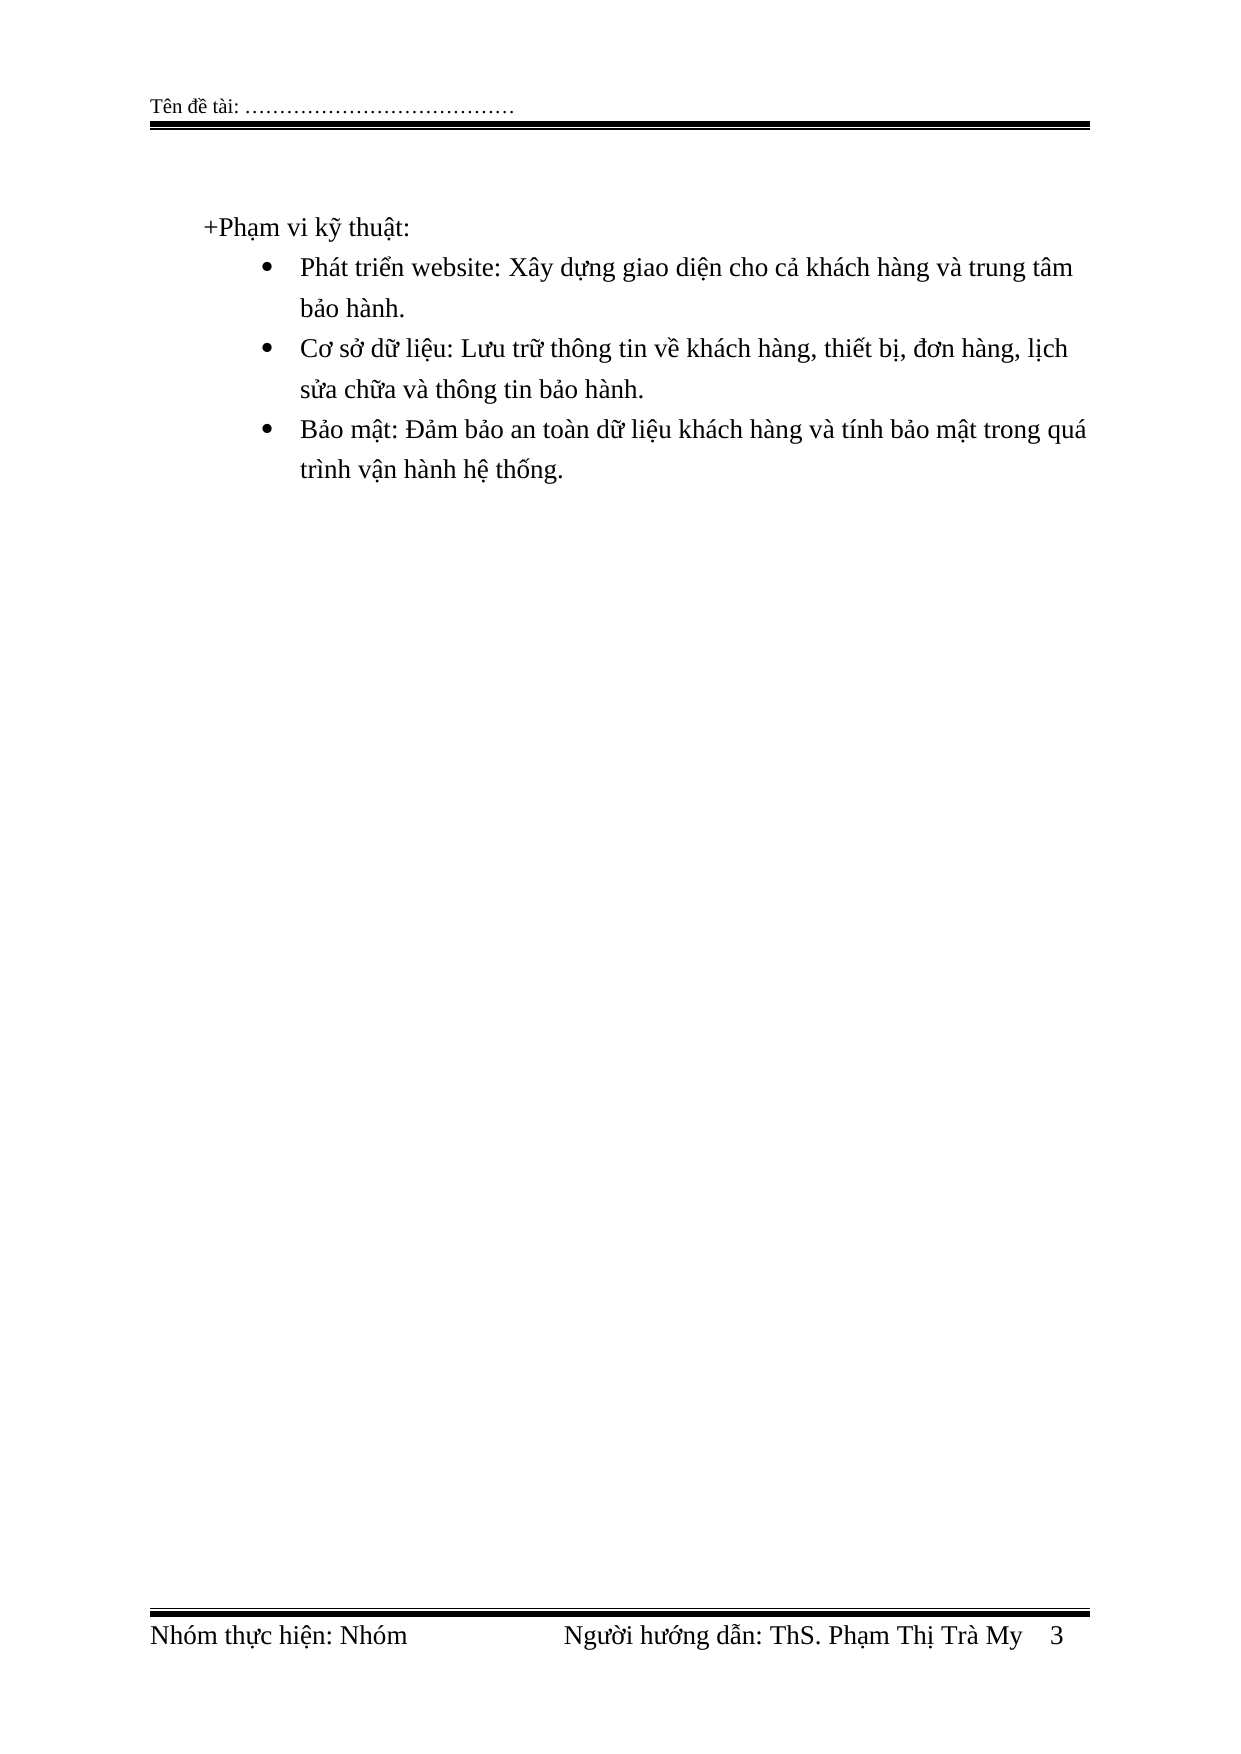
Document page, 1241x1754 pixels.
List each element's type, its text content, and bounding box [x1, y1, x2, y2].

list Cơ sở dữ liệu: Lưu trữ thông tin về khách hàng, thiết bị, đơn hàng, lịch sửa chữa và thông tin bảo hành. [262, 332, 1090, 404]
list Bảo mật: Đảm bảo an toàn dữ liệu khách hàng và tính bảo mật trong quá trình vận hành hệ thống. [262, 413, 1090, 485]
list Phát triển website: Xây dựng giao diện cho cả khách hàng và trung tâm bảo hành. [262, 251, 1090, 323]
text +Phạm vi kỹ thuật: [150, 211, 1090, 242]
